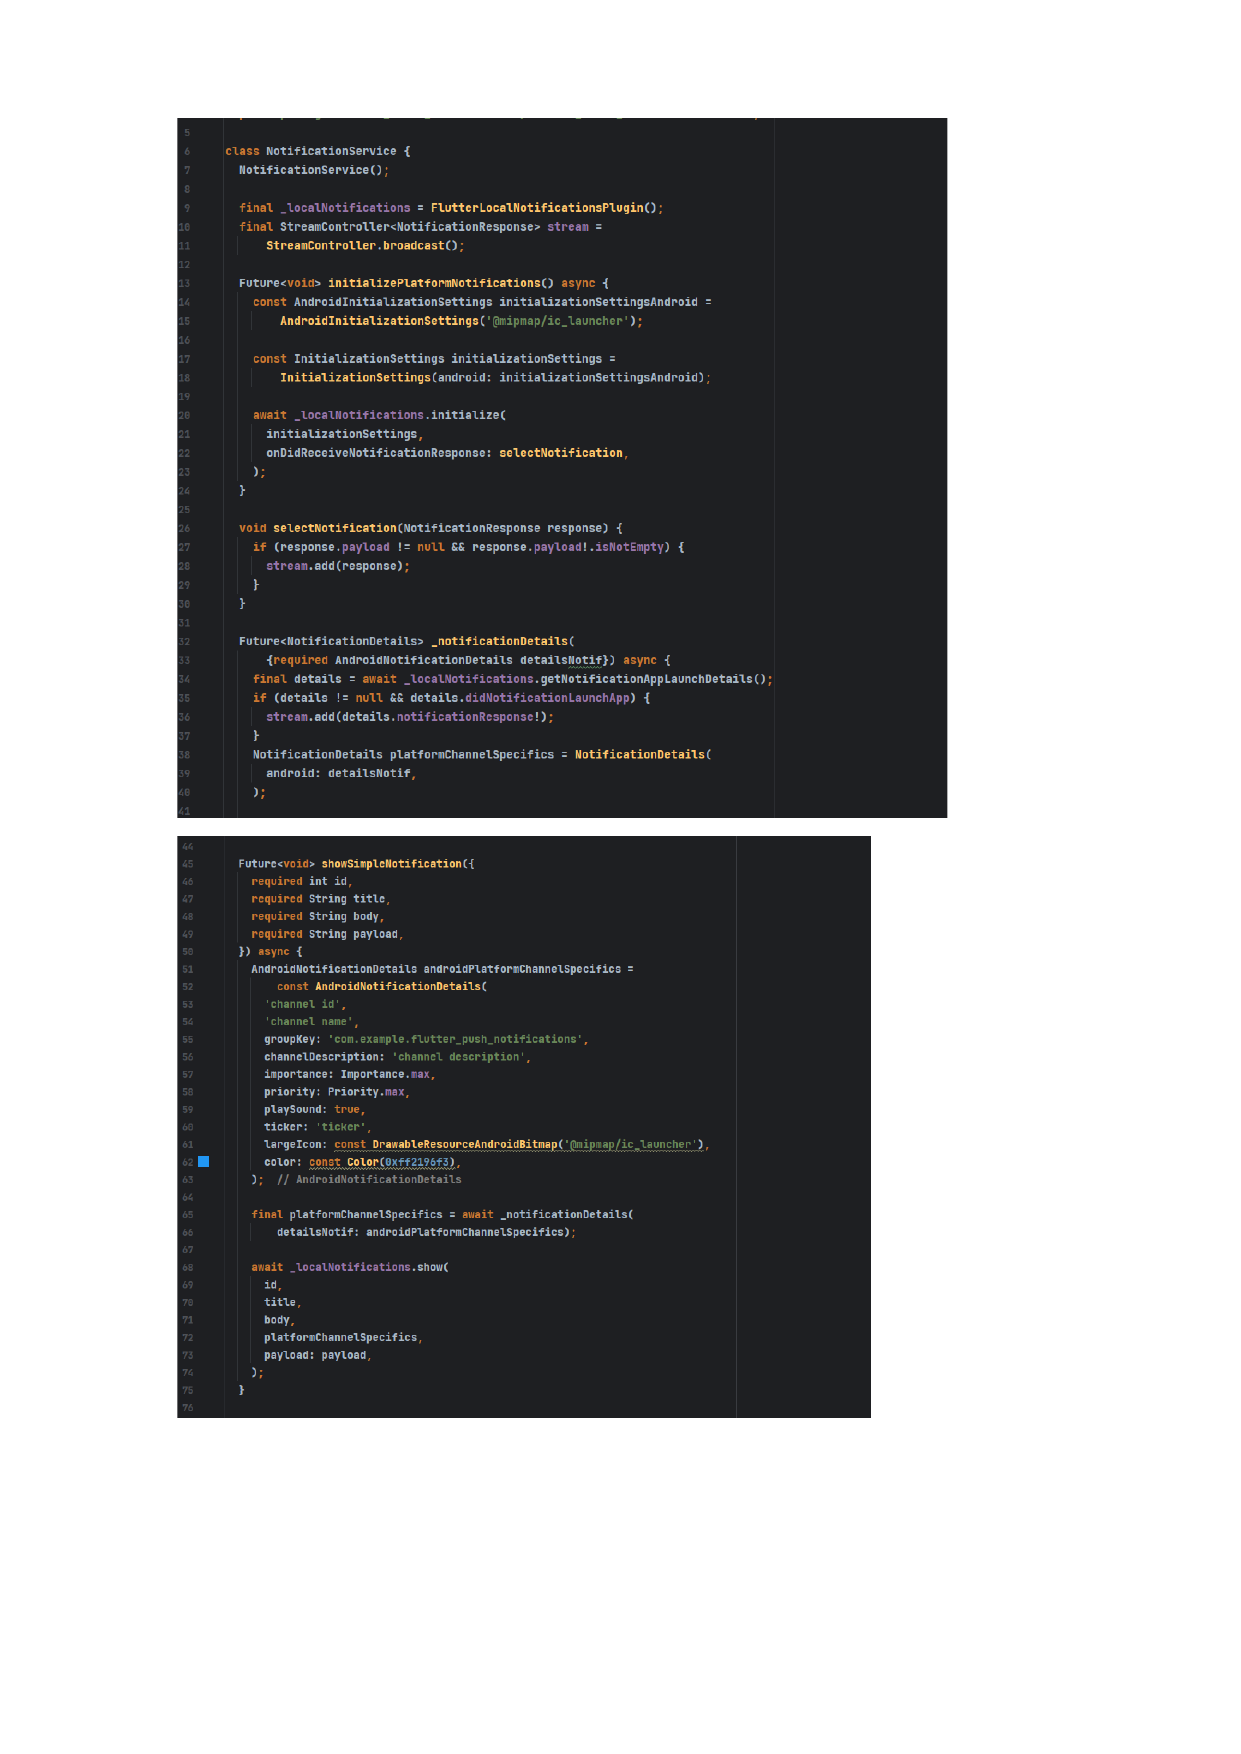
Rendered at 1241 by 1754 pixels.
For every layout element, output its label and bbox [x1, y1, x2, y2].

picture [177, 836, 871, 1418]
picture [177, 118, 948, 818]
